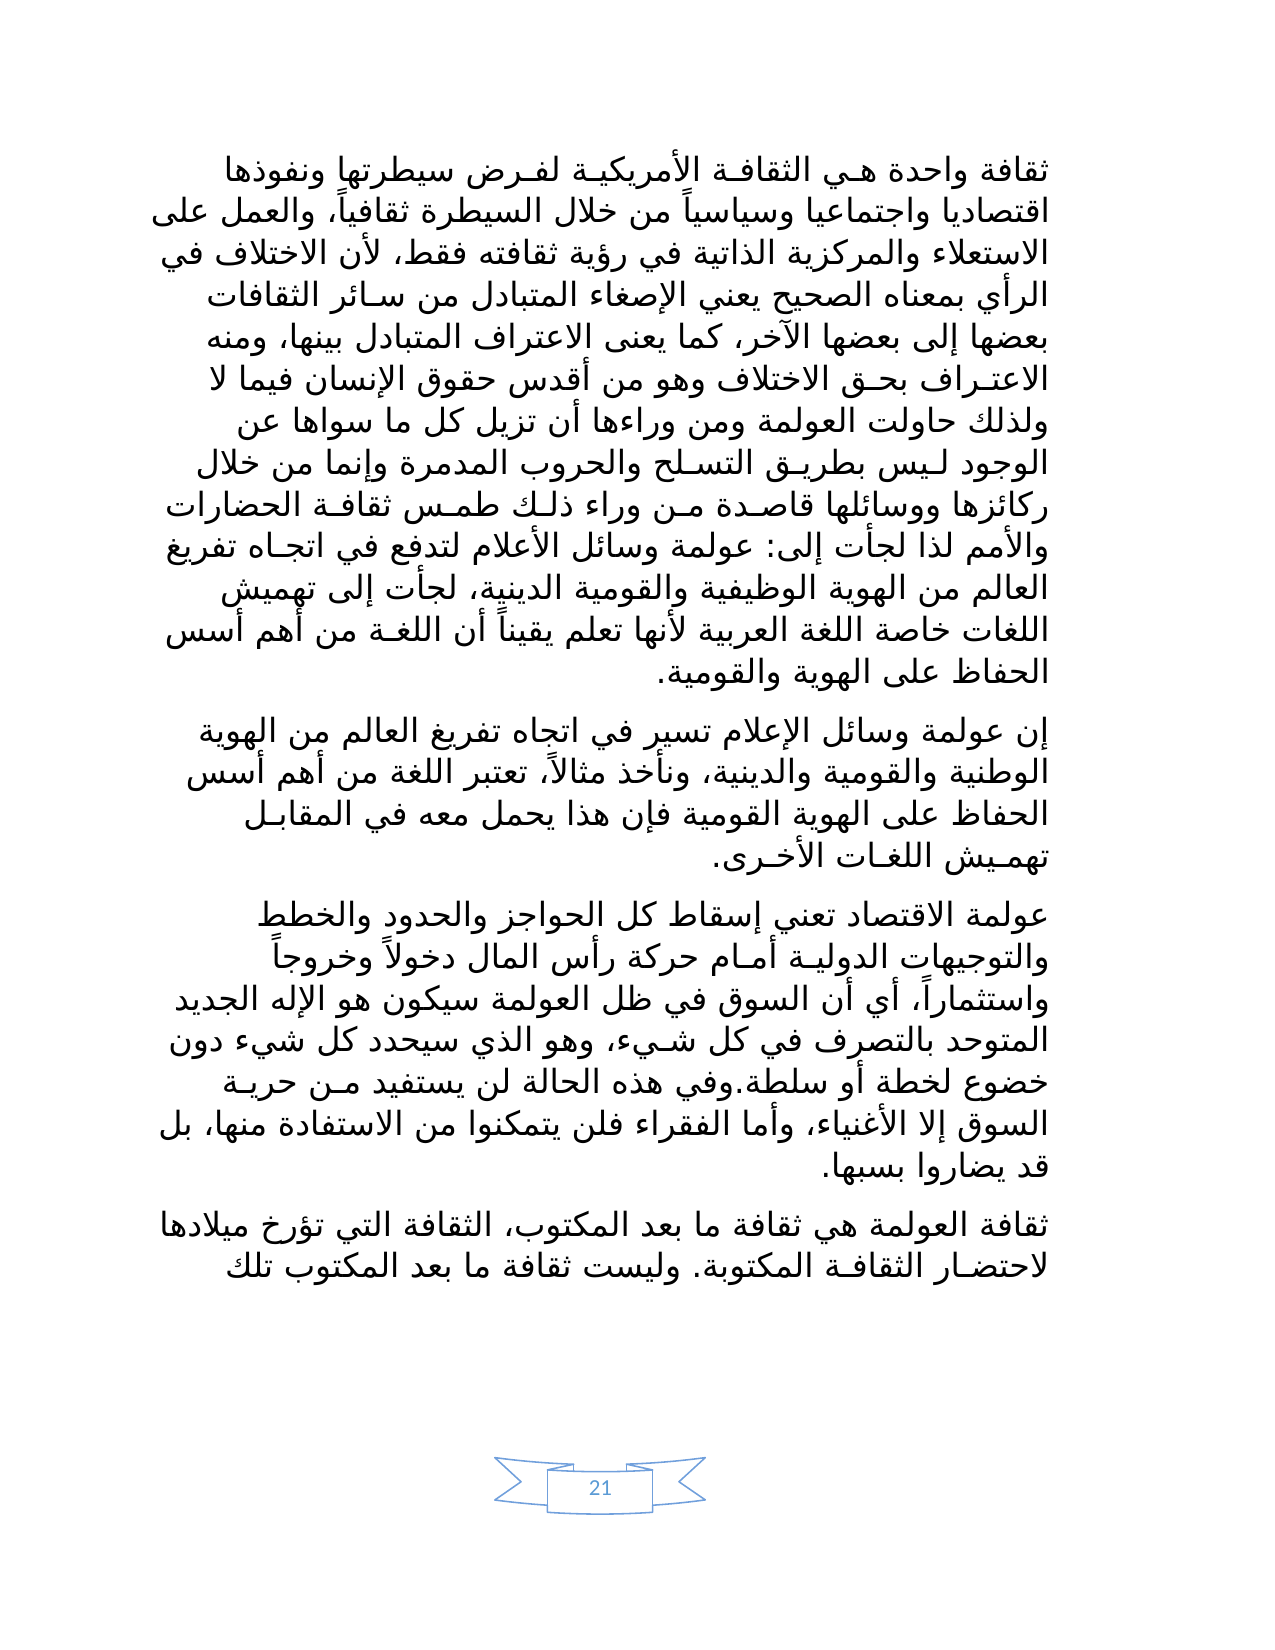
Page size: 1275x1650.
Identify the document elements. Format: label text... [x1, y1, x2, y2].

text عولمة الاقتصاد تعني إسقاط كل الحواجز والحدود والخطط والتوجيهات الدوليـة أمـام حركة رأس المال دخولاً وخروجاً واستثماراً، أي أن السوق في ظل العولمة سيكون هو الإله الجديد المتوحد بالتصرف في كل شـيء، وهو الذي سيحدد كل شيء دون خضوع لخطة أو سلطة.وفي هذه الحالة لن يستفيد مـن حريـة السوق إلا الأغنياء، وأما الفقراء فلن يتمكنوا من الاستفادة منها، بل قد يضاروا بسبها. [150, 895, 1050, 1185]
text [150, 1205, 1050, 1286]
text إن عولمة وسائل الإعلام تسير في اتجاه تفريغ العالم من الهوية الوطنية والقومية والدينية، ونأخذ مثالاً، تعتبر اللغة من أهم أسس الحفاظ على الهوية القومية فإن هذا يحمل معه في المقابـل تهمـيش اللغـات الأخـرى. [150, 711, 1050, 876]
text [150, 150, 1050, 691]
